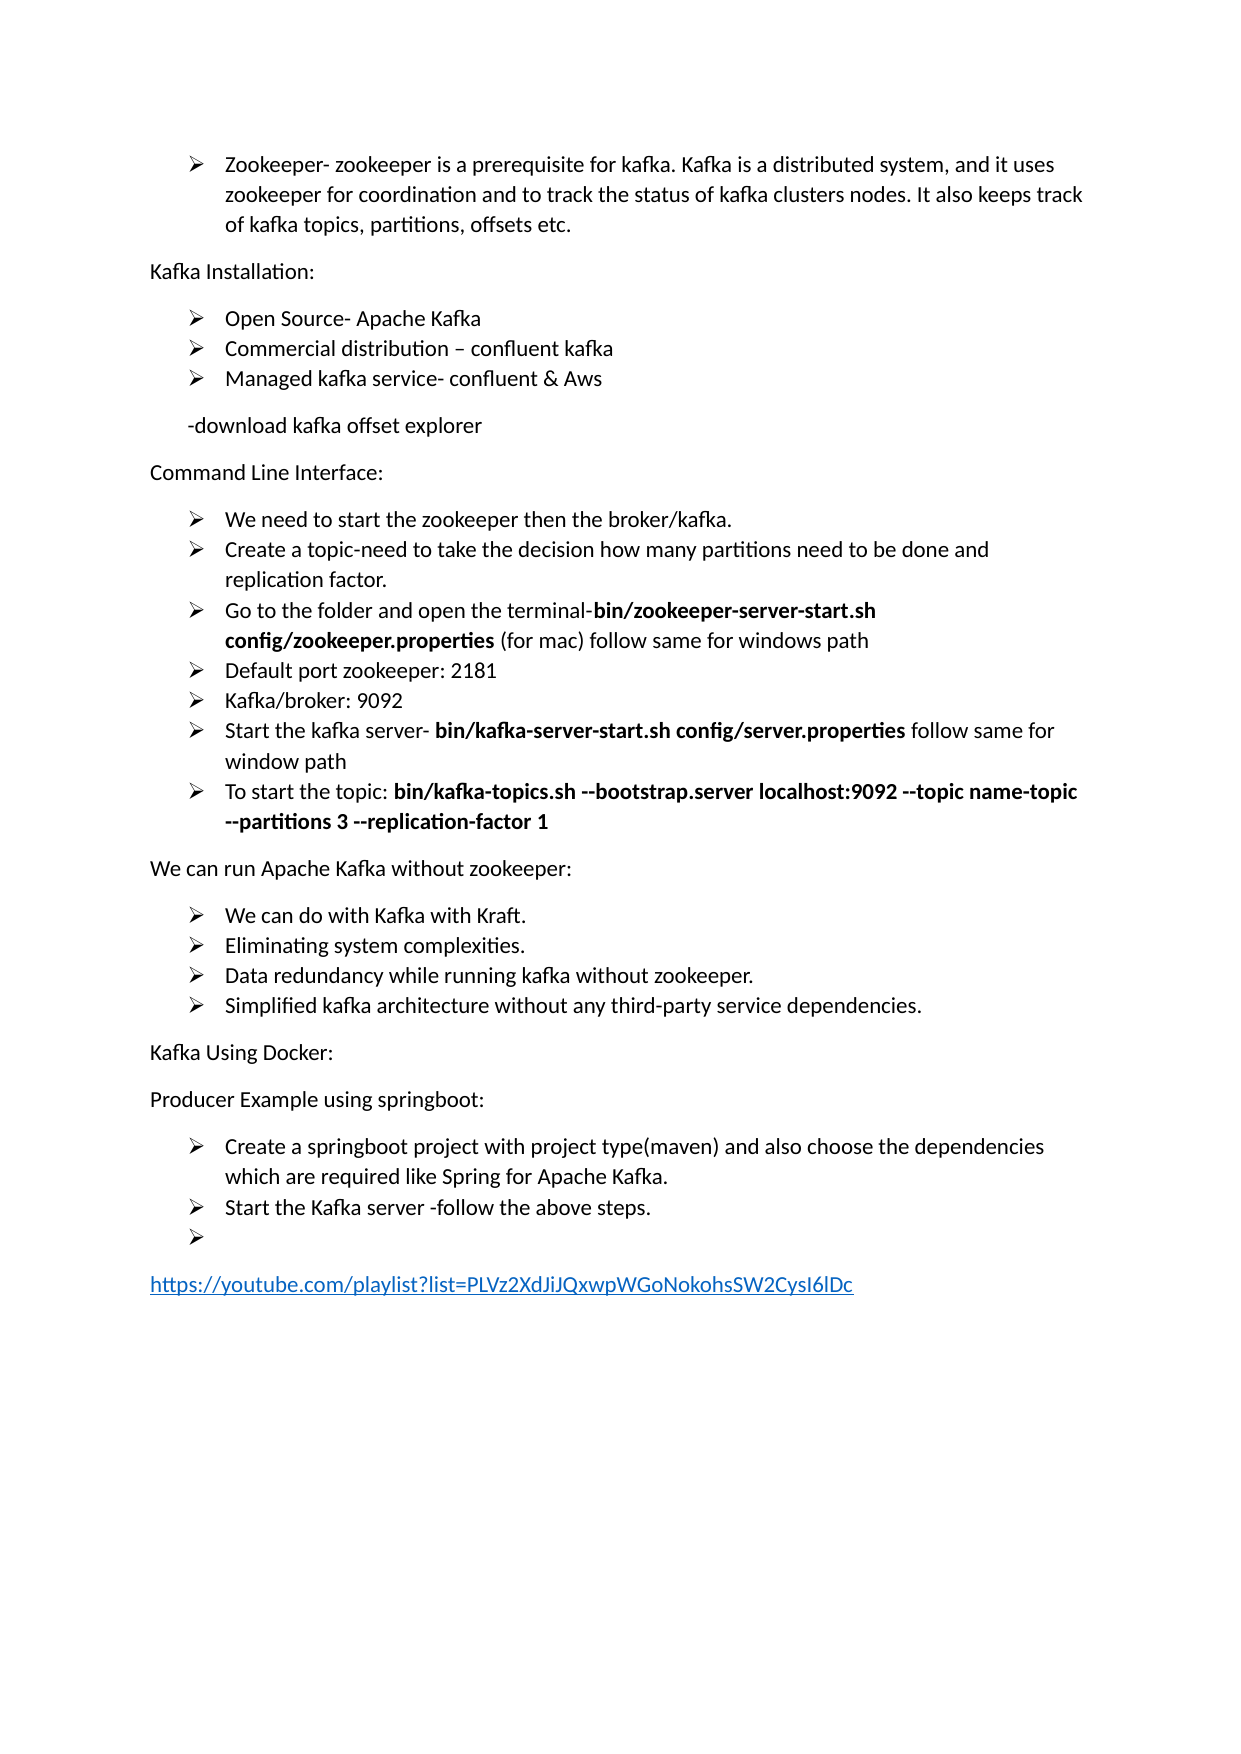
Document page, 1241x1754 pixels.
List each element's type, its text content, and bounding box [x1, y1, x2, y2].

list Data redundancy while running kafka without zookeeper. [187, 961, 1090, 989]
text Kafka Installation: [150, 257, 1090, 285]
list We need to start the zookeeper then the broker/kafka. [187, 505, 1090, 533]
list Kafka/broker: 9092 [187, 686, 1090, 714]
list Go to the folder and open the terminal-bin/zookeeper-server-start.sh config/zookeeper.properties (for mac) follow same for windows path [187, 596, 1090, 654]
text Kafka Using Docker: [150, 1038, 1090, 1067]
list We can do with Kafka with Kraft. [187, 901, 1090, 929]
list Create a springboot project with project type(maven) and also choose the dependencies which are required like Spring for Apache Kafka. [187, 1132, 1090, 1191]
text -download kafka offset explorer [187, 411, 1090, 439]
list Zookeeper- zookeeper is a prerequisite for kafka. Kafka is a distributed system, and it uses zookeeper for coordination and to track the status of kafka clusters nodes. It also keeps track of kafka topics, partitions, offsets etc. [187, 150, 1090, 238]
text We can run Apache Kafka without zookeeper: [150, 854, 1090, 882]
list Open Source- Apache Kafka [187, 304, 1090, 332]
list Default port zookeeper: 2181 [187, 656, 1090, 684]
text https://youtube.com/playlist?list=PLVz2XdJiJQxwpWGoNokohsSW2CysI6lDc [150, 1270, 1090, 1298]
list To start the topic: bin/kafka-topics.sh --bootstrap.server localhost:9092 --topic name-topic --partitions 3 --replication-factor 1 [187, 777, 1090, 835]
list Start the kafka server- bin/kafka-server-start.sh config/server.properties follow same for window path [187, 717, 1090, 775]
text Producer Example using springboot: [150, 1085, 1090, 1113]
list Simplified kafka architecture without any third-party service dependencies. [187, 992, 1090, 1020]
list Eliminating system complexities. [187, 931, 1090, 959]
text Command Line Interface: [150, 458, 1090, 486]
list Commercial distribution – confluent kafka [187, 334, 1090, 362]
list Managed kafka service- confluent & Aws [187, 364, 1090, 393]
list Start the Kafka server -follow the above steps. [187, 1193, 1090, 1221]
list Create a topic-need to take the decision how many partitions need to be done and replication factor. [187, 535, 1090, 594]
